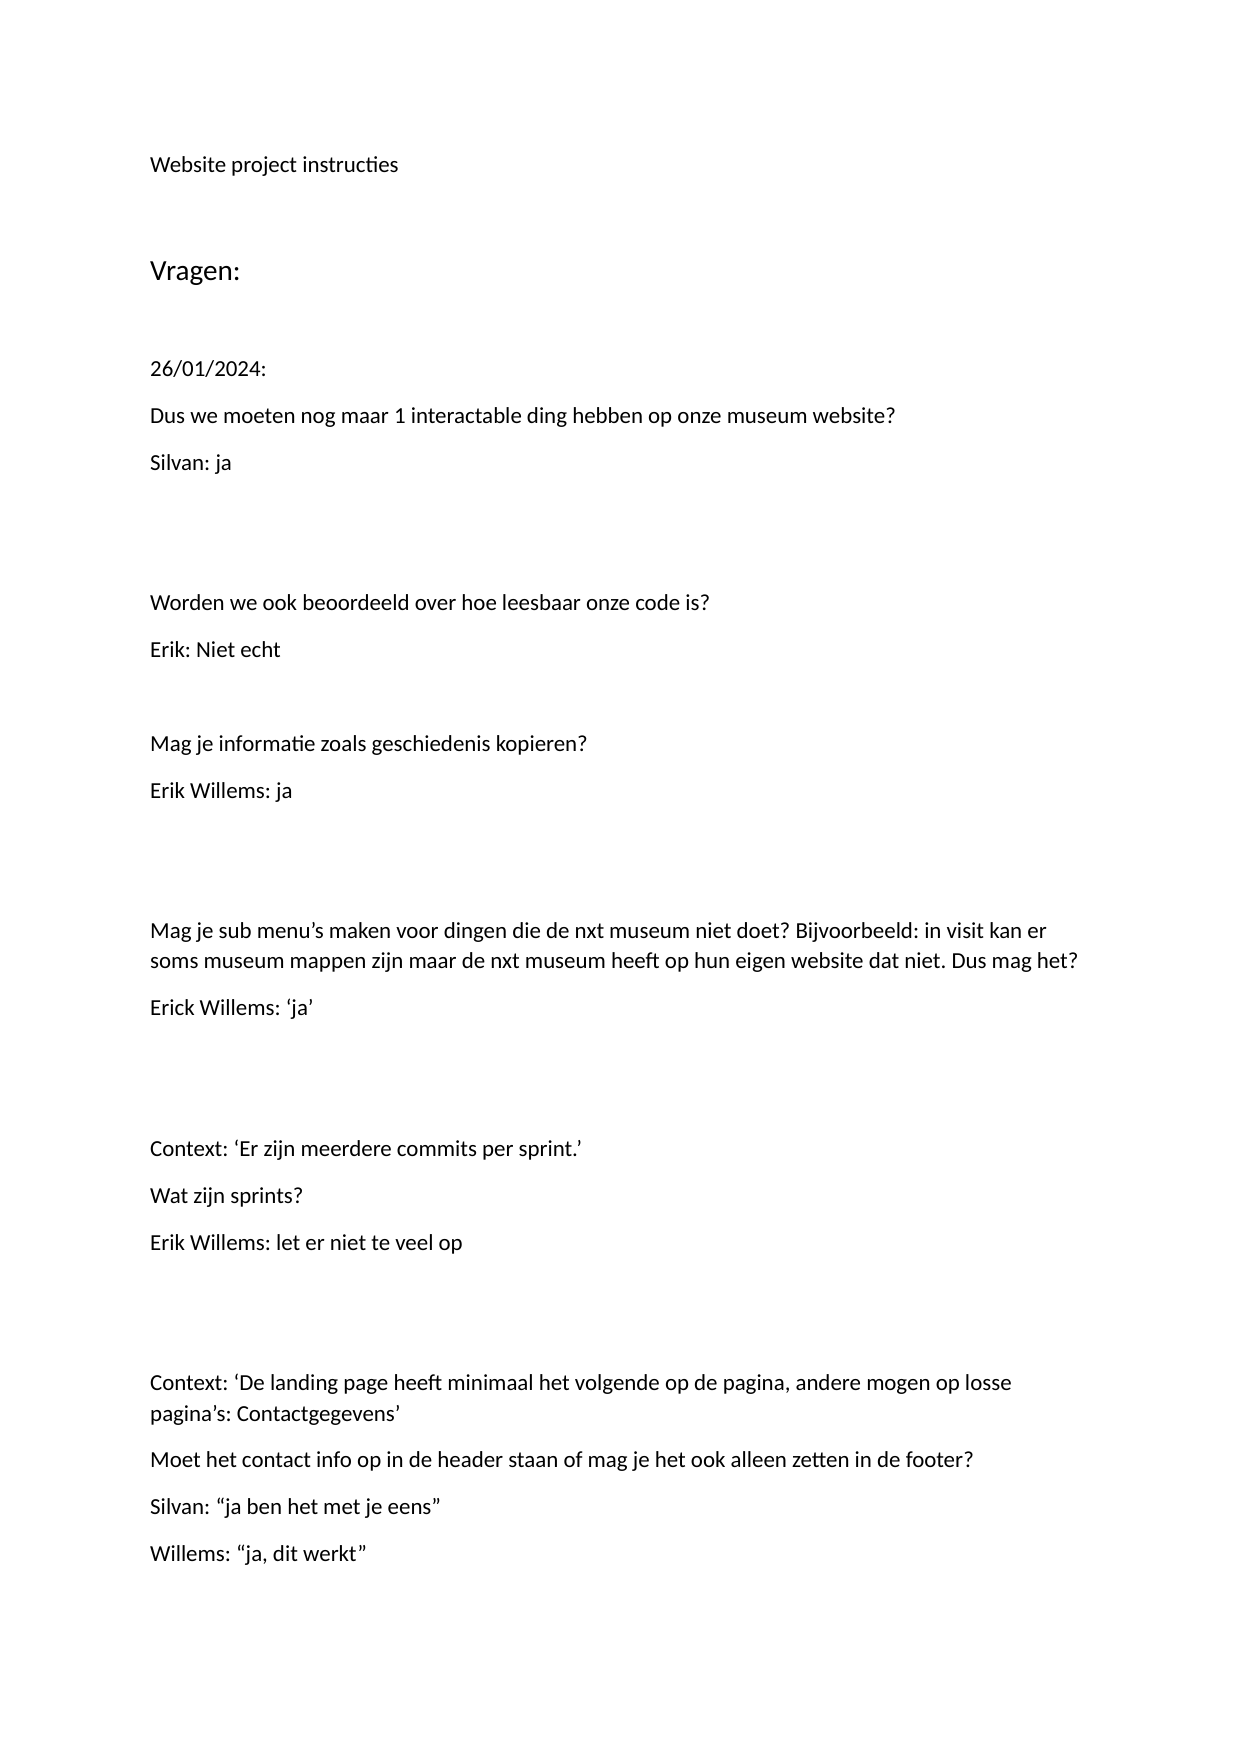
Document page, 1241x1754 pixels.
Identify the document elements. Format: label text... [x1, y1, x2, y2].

text Erik: Niet echt [150, 635, 1090, 663]
text Wat zijn sprints? [150, 1181, 1090, 1209]
text 26/01/2024: [150, 354, 1090, 382]
text Context: ‘De landing page heeft minimaal het volgende op de pagina, andere mogen op losse pagina’s: Contactgegevens’ [150, 1368, 1090, 1427]
text Erick Willems: ‘ja’ [150, 993, 1090, 1022]
text Worden we ook beoordeeld over hoe leesbaar onze code is? [150, 588, 1090, 616]
text Mag je informatie zoals geschiedenis kopieren? [150, 729, 1090, 757]
text Vragen: [150, 252, 1090, 288]
text Willems: “ja, dit werkt” [150, 1539, 1090, 1567]
text Context: ‘Er zijn meerdere commits per sprint.’ [150, 1134, 1090, 1162]
text Erik Willems: let er niet te veel op [150, 1228, 1090, 1256]
text Mag je sub menu’s maken voor dingen die de nxt museum niet doet? Bijvoorbeeld: in visit kan er soms museum mappen zijn maar de nxt museum heeft op hun eigen website dat niet. Dus mag het? [150, 916, 1090, 975]
text Website project instructies [150, 150, 1090, 178]
text Silvan: “ja ben het met je eens” [150, 1492, 1090, 1521]
text Erik Willems: ja [150, 776, 1090, 804]
text Moet het contact info op in de header staan of mag je het ook alleen zetten in de footer? [150, 1446, 1090, 1474]
text Silvan: ja [150, 448, 1090, 476]
text Dus we moeten nog maar 1 interactable ding hebben op onze museum website? [150, 401, 1090, 429]
